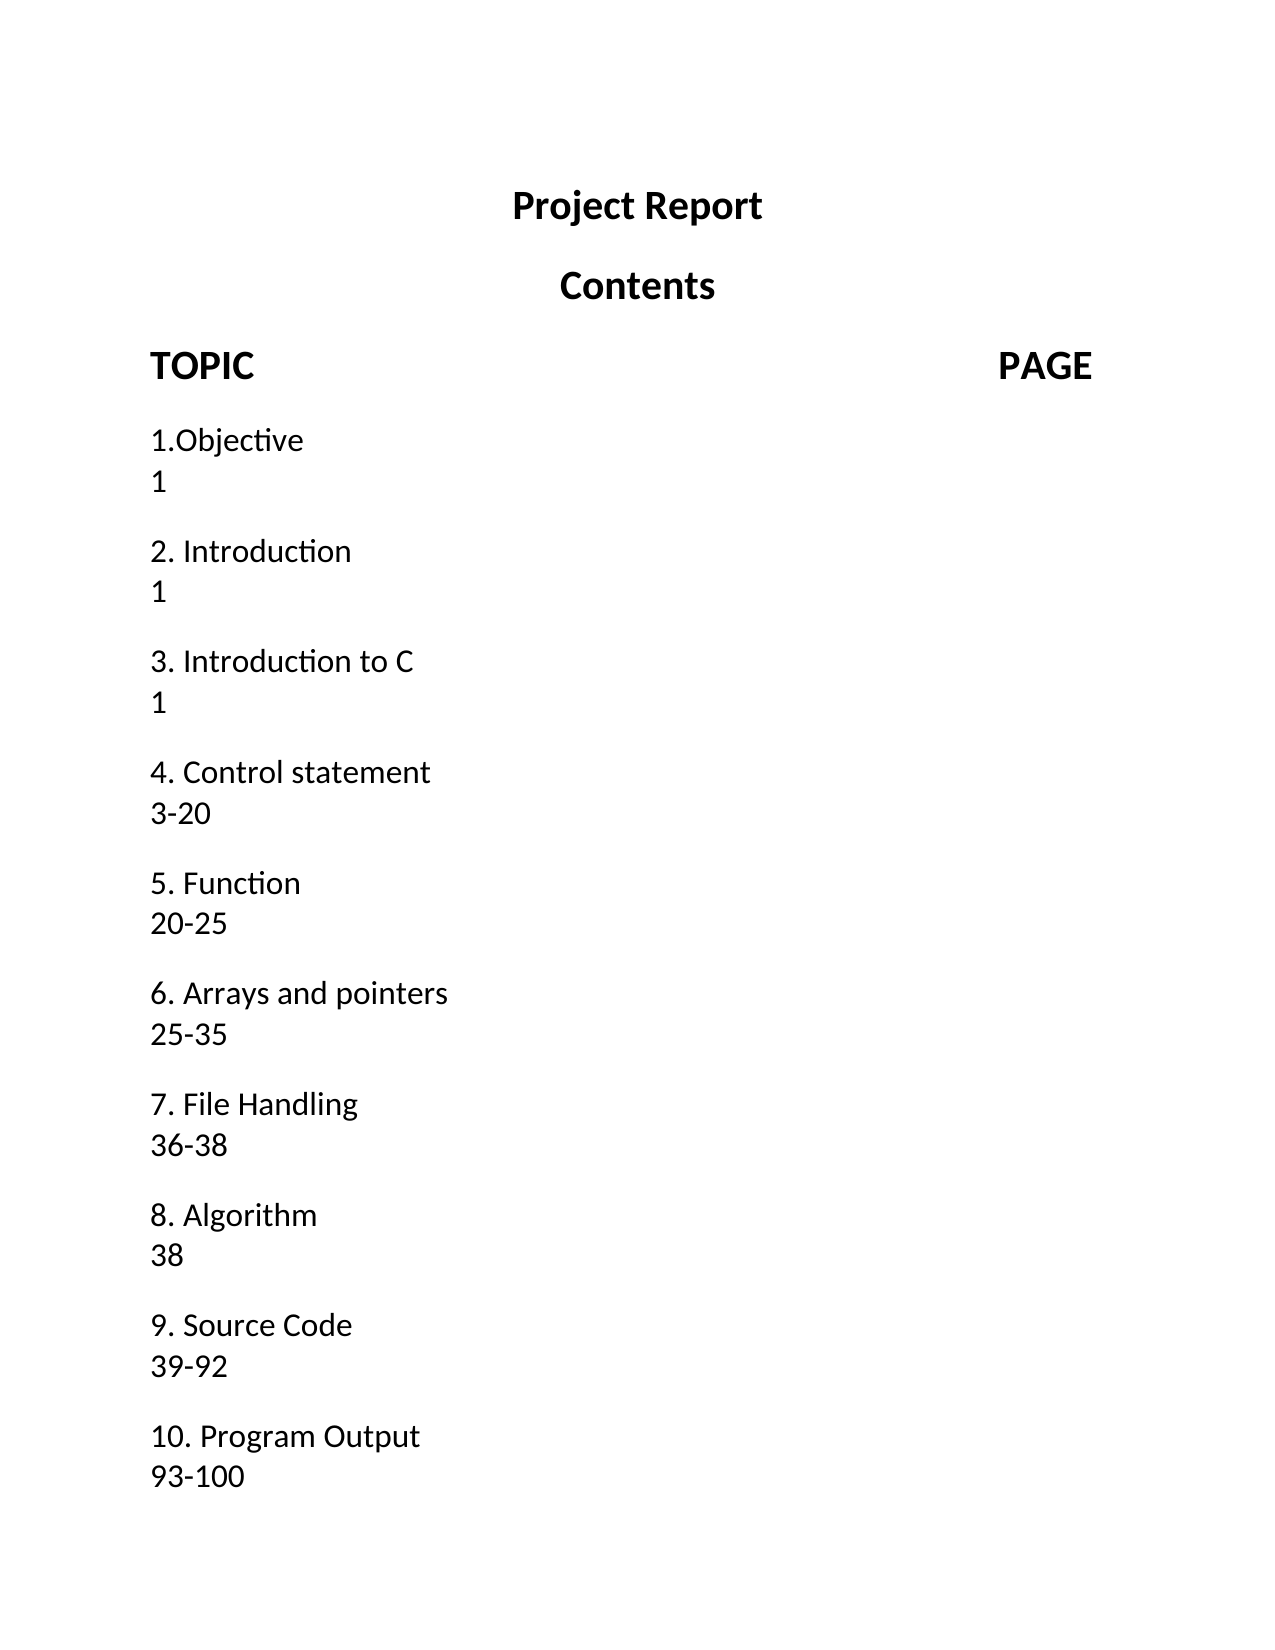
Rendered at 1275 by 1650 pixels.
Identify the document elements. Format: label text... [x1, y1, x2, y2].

text 9. Source Code 39-92 [150, 1304, 1125, 1386]
text 7. File Handling 36-38 [150, 1083, 1125, 1164]
text 2. Introduction 1 [150, 530, 1125, 611]
text 4. Control statement 3-20 [150, 751, 1125, 832]
text 6. Arrays and pointers 25-35 [150, 972, 1125, 1054]
text 5. Function 20-25 [150, 862, 1125, 943]
text 10. Program Output 93-100 [150, 1415, 1125, 1496]
text 3. Introduction to C 1 [150, 640, 1125, 722]
text 1.Objective 1 [150, 419, 1125, 501]
text TOPIC PAGE [150, 339, 1125, 390]
text Project Report [150, 179, 1125, 230]
text Contents [150, 259, 1125, 310]
text 8. Algorithm 38 [150, 1193, 1125, 1275]
